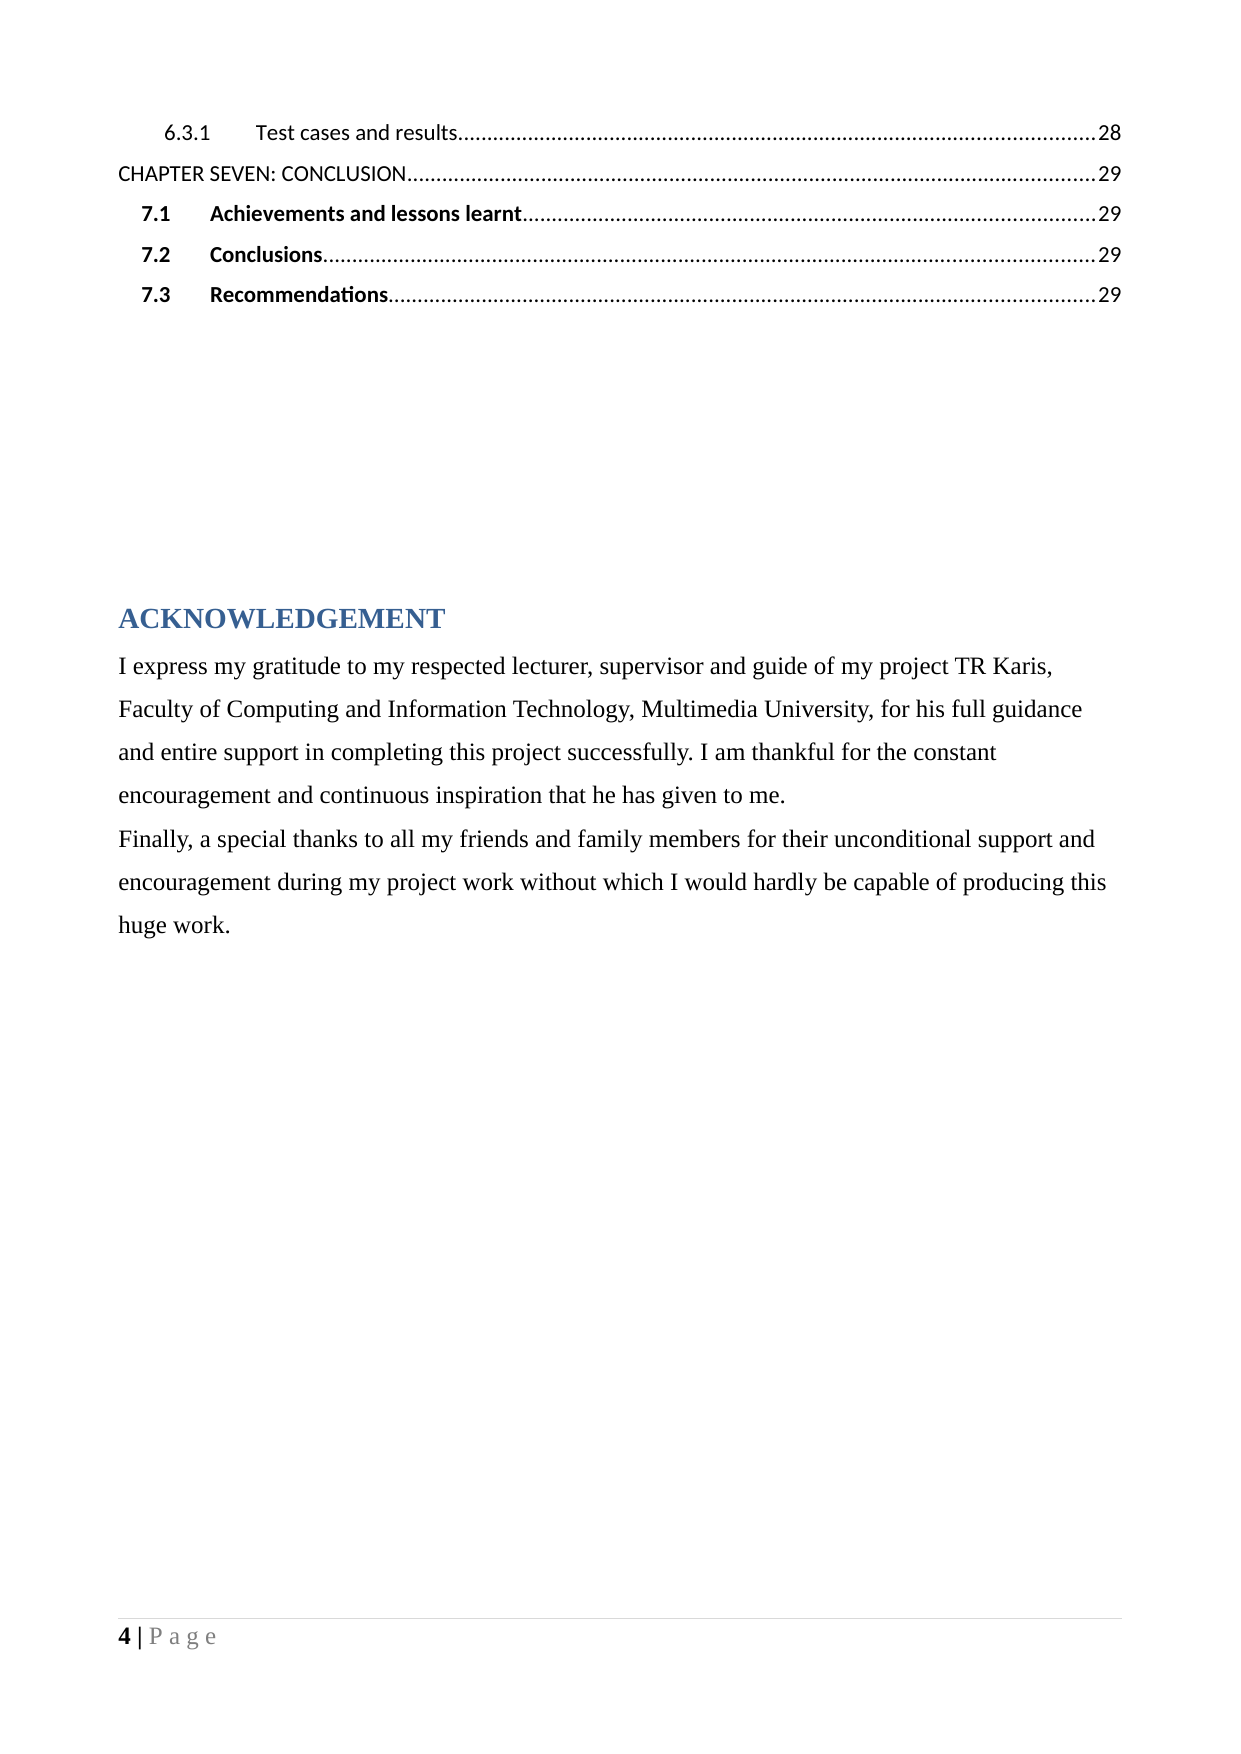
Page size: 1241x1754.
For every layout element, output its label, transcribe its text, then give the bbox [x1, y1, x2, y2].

text 7.1 Achievements and lessons learnt 29 [141, 199, 1122, 227]
text 7.2 Conclusions 29 [141, 240, 1122, 268]
subtitle ACKNOWLEDGEMENT [118, 601, 1122, 634]
text 6.3.1 Test cases and results. 28 [164, 118, 1122, 146]
text I express my gratitude to my respected lecturer, supervisor and guide of my project TR Karis, Faculty of Computing and Information Technology, Multimedia University, for his full guidance and entire support in completing this project successfully. I am thankful for the constant encouragement and continuous inspiration that he has given to me. [118, 651, 1122, 809]
text 7.3 Recommendations 29 [141, 281, 1122, 309]
text Finally, a special thanks to all my friends and family members for their unconditional support and encouragement during my project work without which I would hardly be capable of producing this huge work. [118, 824, 1122, 939]
text CHAPTER SEVEN: CONCLUSION 29 [118, 159, 1122, 187]
